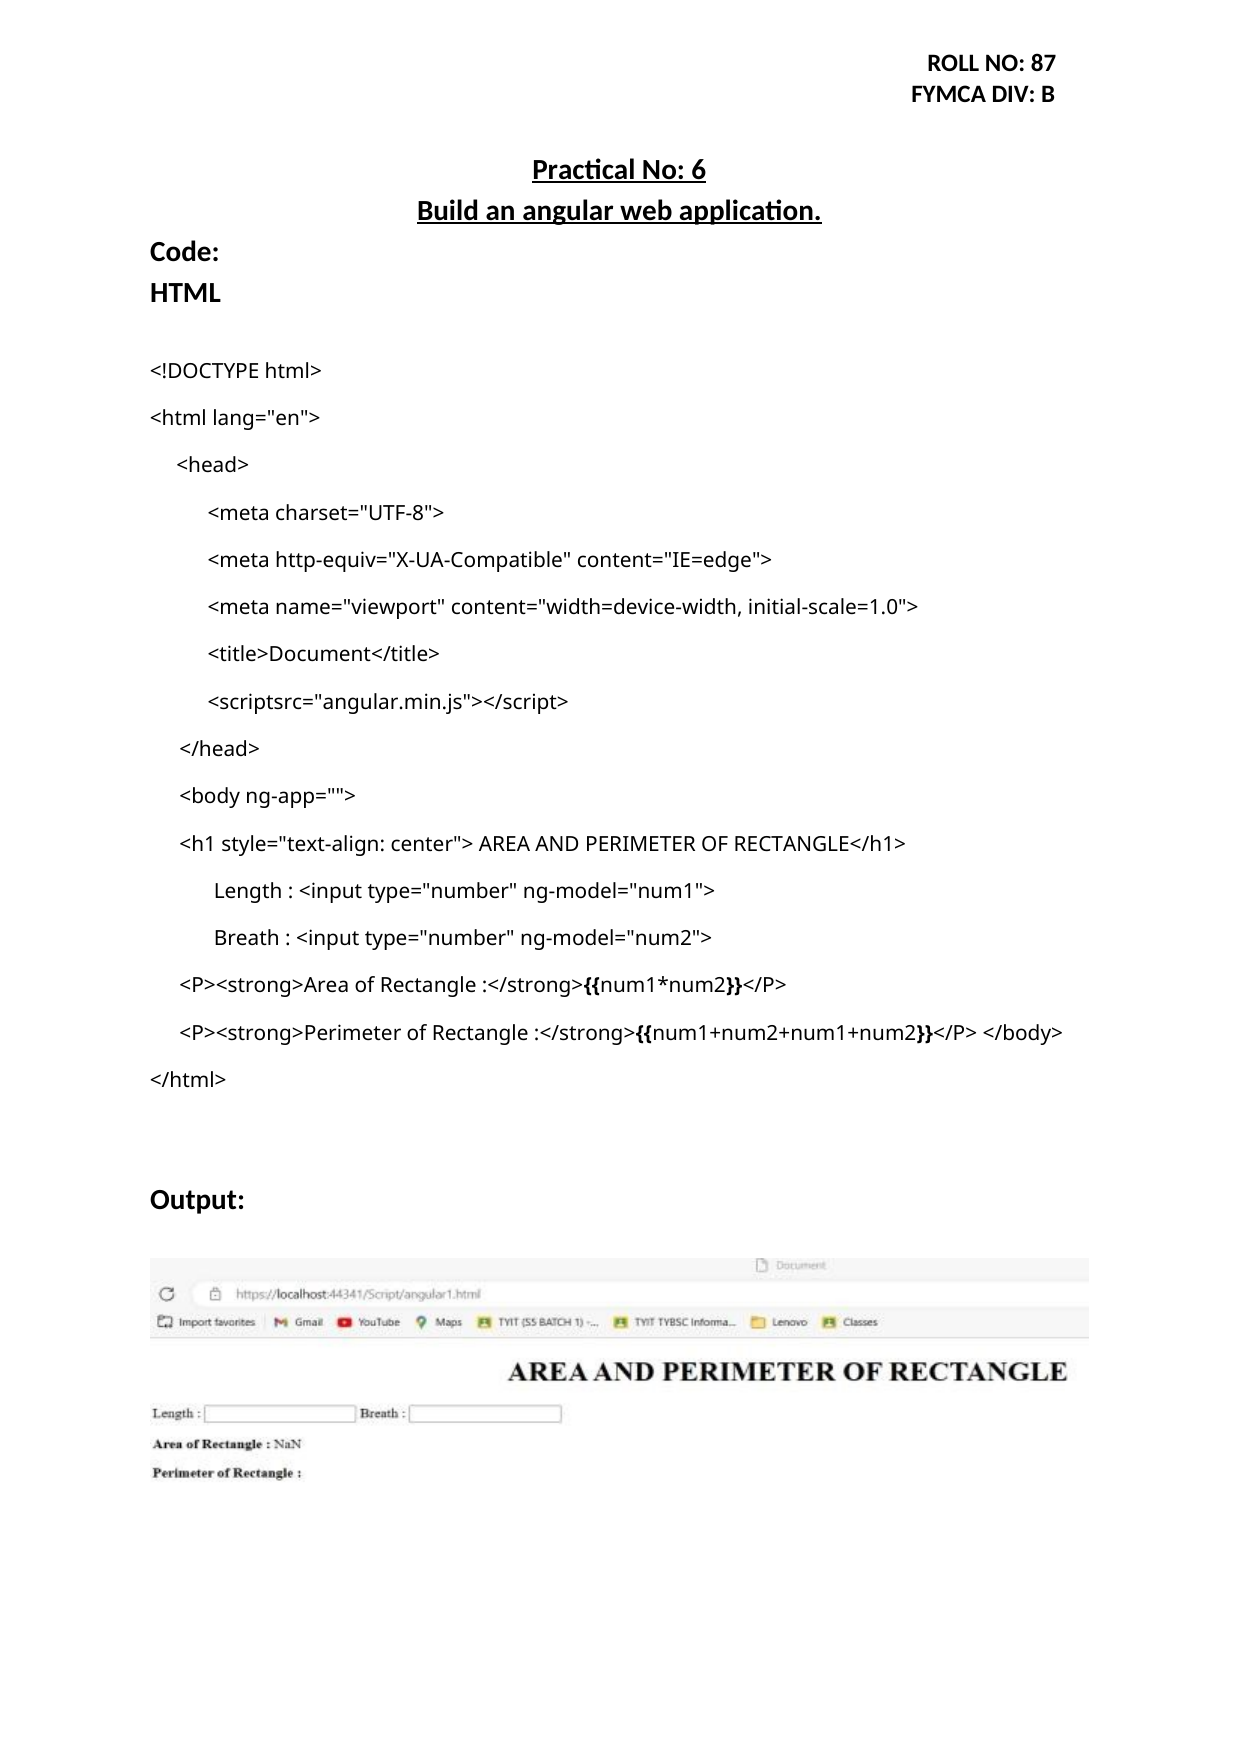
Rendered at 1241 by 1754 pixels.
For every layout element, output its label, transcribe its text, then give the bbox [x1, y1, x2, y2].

text </head> [179, 734, 1089, 762]
text <!DOCTYPE html> [149, 356, 380, 384]
text <html lang="en"> [149, 403, 1089, 431]
text <meta http-equiv="X-UA-Compatible" content="IE=edge"> [207, 545, 1089, 573]
text Code: [150, 233, 1088, 268]
text Length : <input type="number" ng-model="num1"> [213, 876, 1089, 904]
text <title>Document</title> [207, 639, 1089, 668]
text <meta charset="UTF-8"> [207, 498, 1089, 526]
text <scriptsrc="angular.min.js"></script> [207, 687, 1089, 715]
text </html> [149, 1065, 1089, 1093]
text <h1 style="text-align: center"> AREA AND PERIMETER OF RECTANGLE</h1> [179, 829, 1089, 857]
text Breath : <input type="number" ng-model="num2"> [213, 923, 1089, 952]
text <P><strong>Perimeter of Rectangle :</strong>{{num1+num2+num1+num2}}</P> </body> [179, 1018, 1089, 1046]
text Build an angular web application. [150, 192, 1088, 228]
text <meta name="viewport" content="width=device-width, initial-scale=1.0"> [207, 592, 1089, 621]
text Practical No: 6 [150, 151, 1088, 187]
text <P><strong>Area of Rectangle :</strong>{{num1*num2}}</P> [179, 971, 1089, 999]
picture [150, 1258, 1089, 1537]
text Output: [150, 1181, 1089, 1217]
text <head> [176, 450, 1089, 479]
text HTML [150, 274, 1088, 309]
text <body ng-app=""> [179, 781, 1089, 810]
